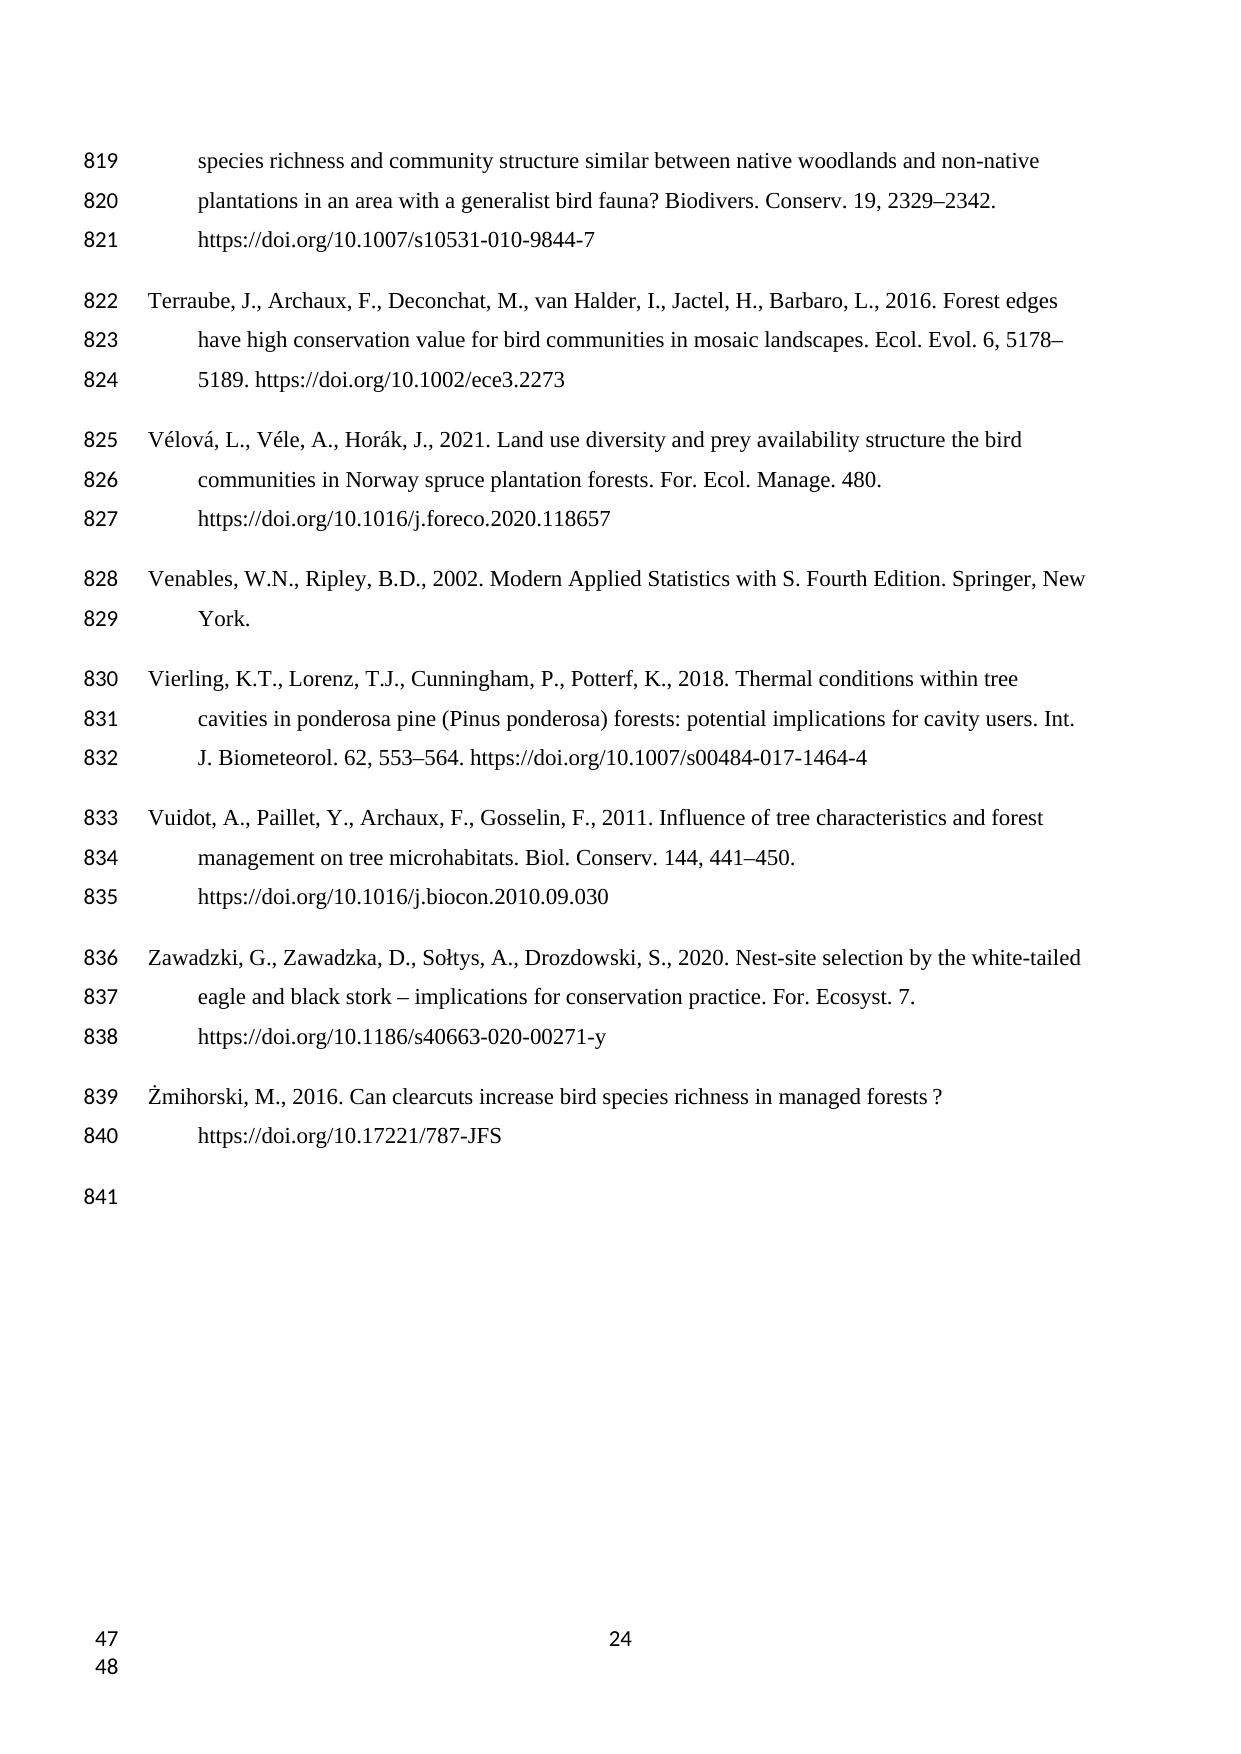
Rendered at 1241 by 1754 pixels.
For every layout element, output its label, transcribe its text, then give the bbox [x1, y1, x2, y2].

text Vierling, K.T., Lorenz, T.J., Cunningham, P., Potterf, K., 2018. Thermal conditions within tree cavities in ponderosa pine (Pinus ponderosa) forests: potential implications for cavity users. Int. J. Biometeorol. 62, 553–564. https://doi.org/10.1007/s00484-017-1464-4 [148, 665, 1093, 771]
text Vélová, L., Véle, A., Horák, J., 2021. Land use diversity and prey availability structure the bird communities in Norway spruce plantation forests. For. Ecol. Manage. 480. https://doi.org/10.1016/j.foreco.2020.118657 [148, 426, 1093, 531]
text Zawadzki, G., Zawadzka, D., Sołtys, A., Drozdowski, S., 2020. Nest-site selection by the white-tailed eagle and black stork – implications for conservation practice. For. Ecosyst. 7. https://doi.org/10.1186/s40663-020-00271-y [148, 944, 1093, 1049]
text Vuidot, A., Paillet, Y., Archaux, F., Gosselin, F., 2011. Influence of tree characteristics and forest management on tree microhabitats. Biol. Conserv. 144, 441–450. https://doi.org/10.1016/j.biocon.2010.09.030 [148, 804, 1093, 910]
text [148, 148, 1093, 253]
text Żmihorski, M., 2016. Can clearcuts increase bird species richness in managed forests ? https://doi.org/10.17221/787-JFS [148, 1083, 1093, 1149]
text Terraube, J., Archaux, F., Deconchat, M., van Halder, I., Jactel, H., Barbaro, L., 2016. Forest edges have high conservation value for bird communities in mosaic landscapes. Ecol. Evol. 6, 5178–5189. https://doi.org/10.1002/ece3.2273 [148, 287, 1093, 392]
text Venables, W.N., Ripley, B.D., 2002. Modern Applied Statistics with S. Fourth Edition. Springer, New York. [148, 565, 1093, 631]
